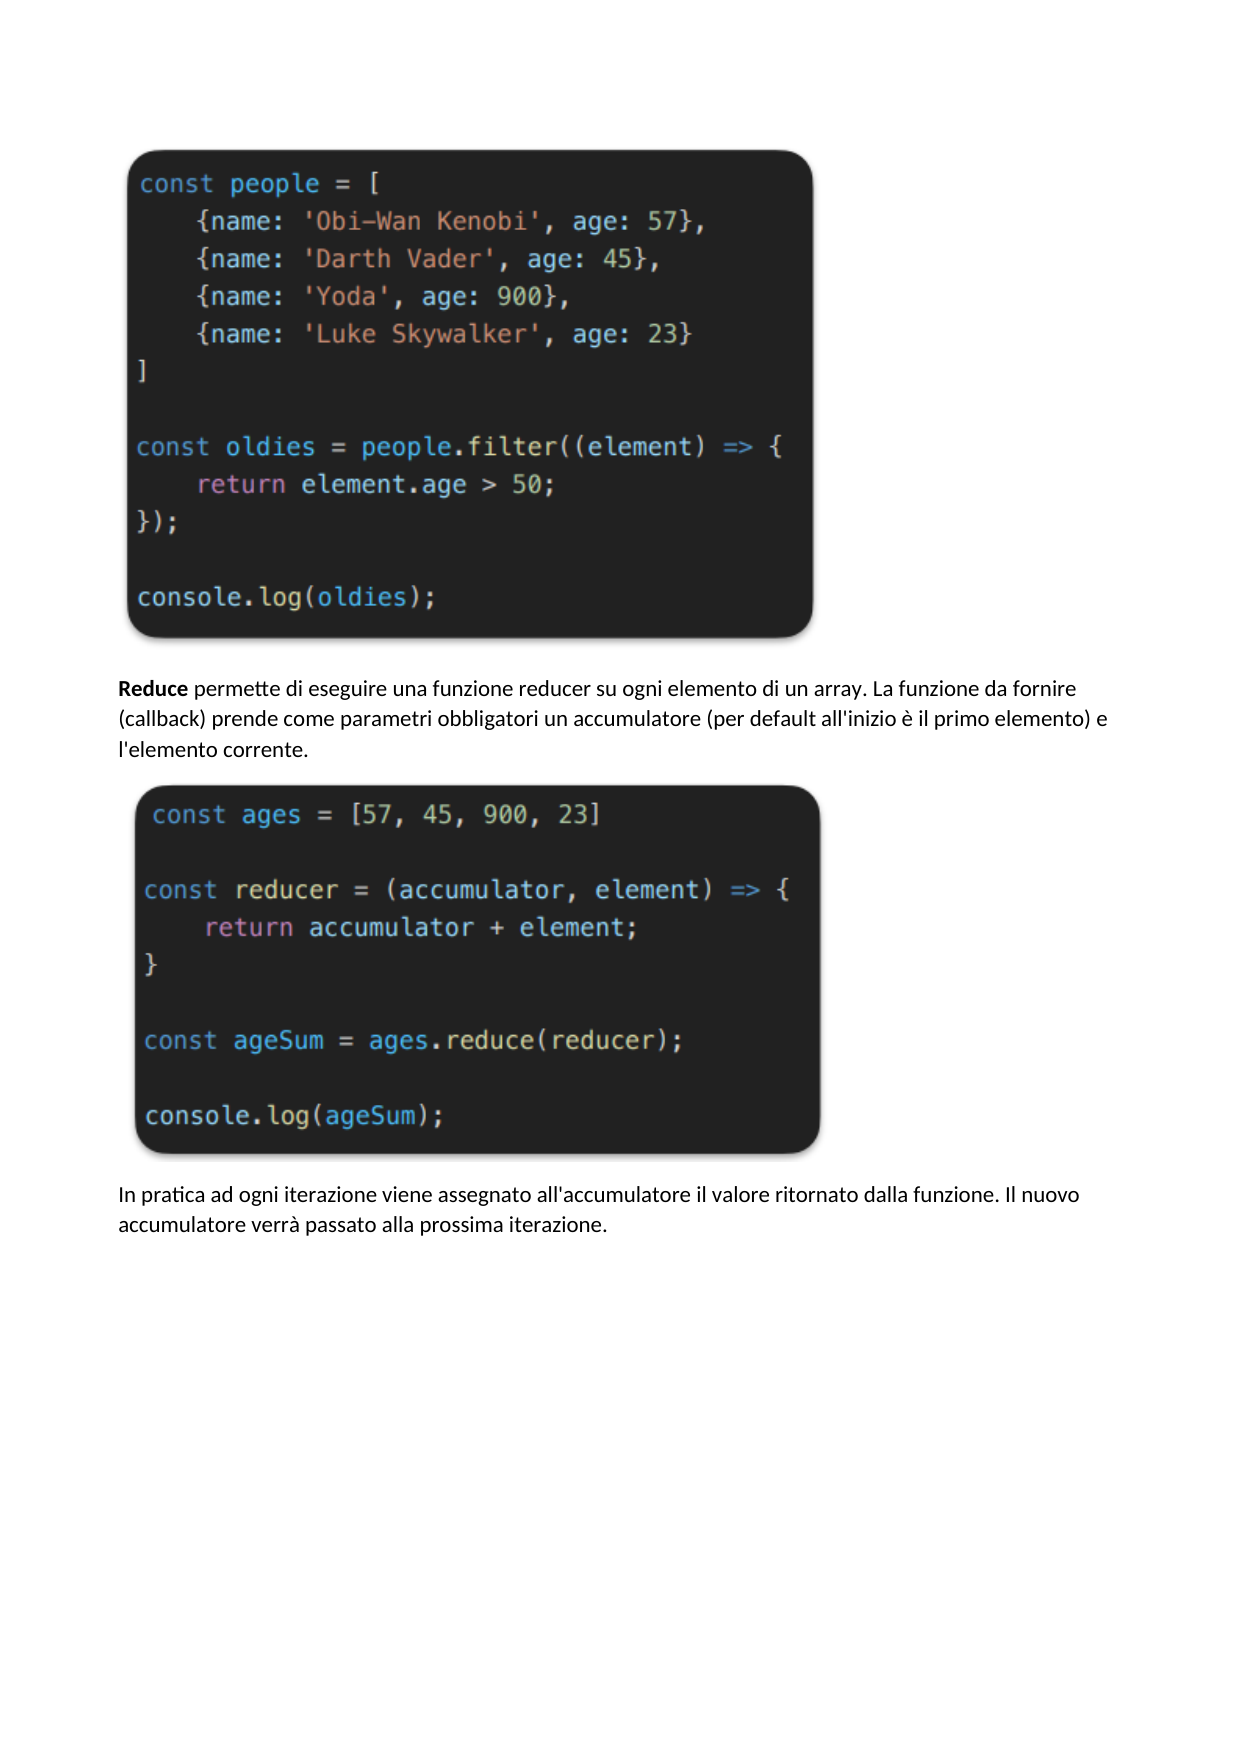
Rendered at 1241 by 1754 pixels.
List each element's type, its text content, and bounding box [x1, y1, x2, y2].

picture [118, 147, 822, 656]
text In pratica ad ogni iterazione viene assegnato all'accumulatore il valore ritornato dalla funzione. Il nuovo accumulatore verrà passato alla prossima iterazione. [118, 1180, 1122, 1238]
text Reduce permette di eseguire una funzione reducer su ogni elemento di un array. La funzione da fornire (callback) prende come parametri obbligatori un accumulatore (per default all'inizio è il primo elemento) e l'elemento corrente. [118, 674, 1122, 763]
picture [118, 781, 837, 1162]
